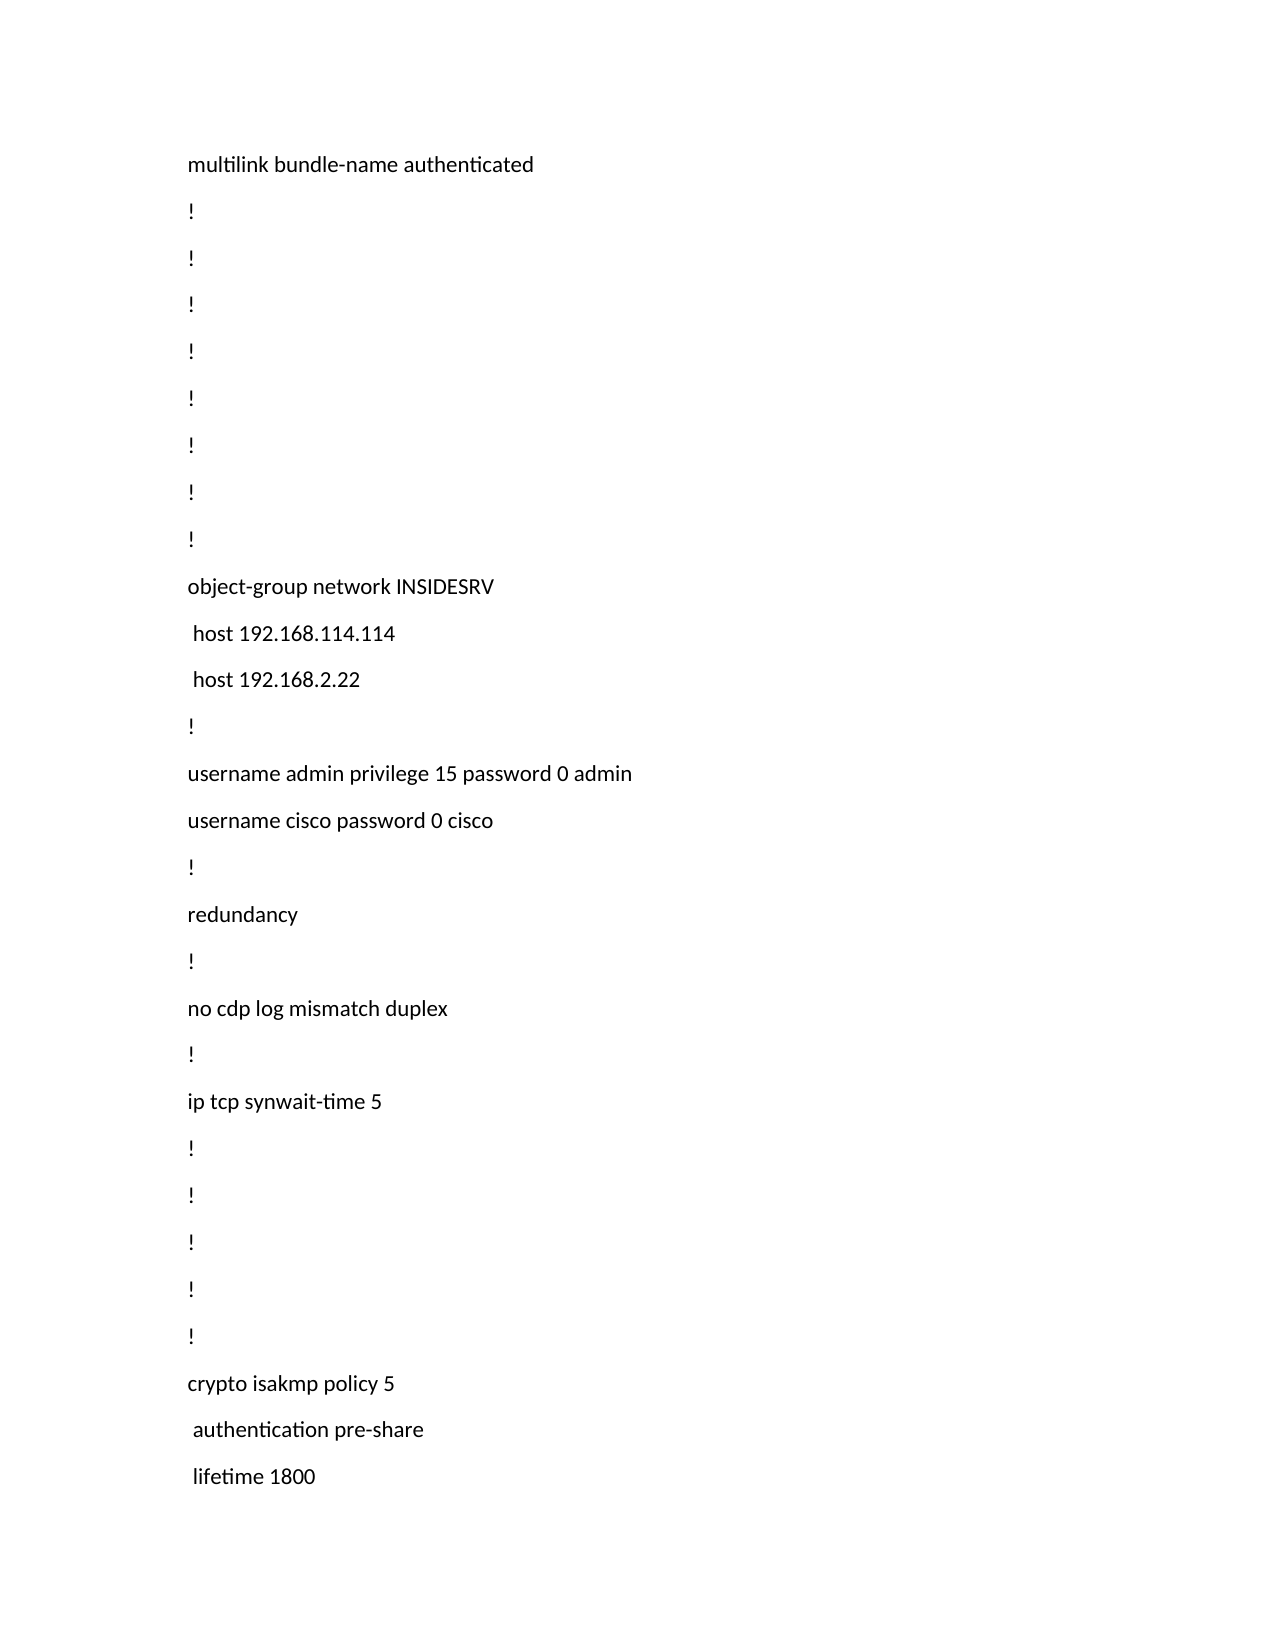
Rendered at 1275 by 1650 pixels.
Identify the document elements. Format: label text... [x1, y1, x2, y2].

text no cdp log mismatch duplex [187, 994, 1087, 1022]
text ! [187, 244, 1087, 272]
text redundancy [187, 900, 1087, 928]
text object-group network INSIDESRV [187, 572, 1087, 600]
text ! [187, 525, 1087, 553]
text ! [187, 947, 1087, 975]
text ! [187, 431, 1087, 459]
text ! [187, 384, 1087, 412]
text ip tcp synwait-time 5 [187, 1087, 1087, 1116]
text ! [187, 712, 1087, 741]
text username admin privilege 15 password 0 admin [187, 759, 1087, 787]
text authentication pre-share [187, 1416, 1087, 1444]
text crypto isakmp policy 5 [187, 1369, 1087, 1397]
text host 192.168.2.22 [187, 666, 1087, 694]
text ! [187, 337, 1087, 366]
text ! [187, 1181, 1087, 1209]
text ! [187, 291, 1087, 319]
text ! [187, 1041, 1087, 1069]
text ! [187, 1322, 1087, 1350]
text ! [187, 1275, 1087, 1303]
text ! [187, 478, 1087, 506]
text ! [187, 1134, 1087, 1162]
text ! [187, 197, 1087, 225]
text multilink bundle-name authenticated [187, 150, 1087, 178]
text lifetime 1800 [187, 1462, 1087, 1491]
text username cisco password 0 cisco [187, 806, 1087, 834]
text host 192.168.114.114 [187, 619, 1087, 647]
text ! [187, 853, 1087, 881]
text ! [187, 1228, 1087, 1256]
